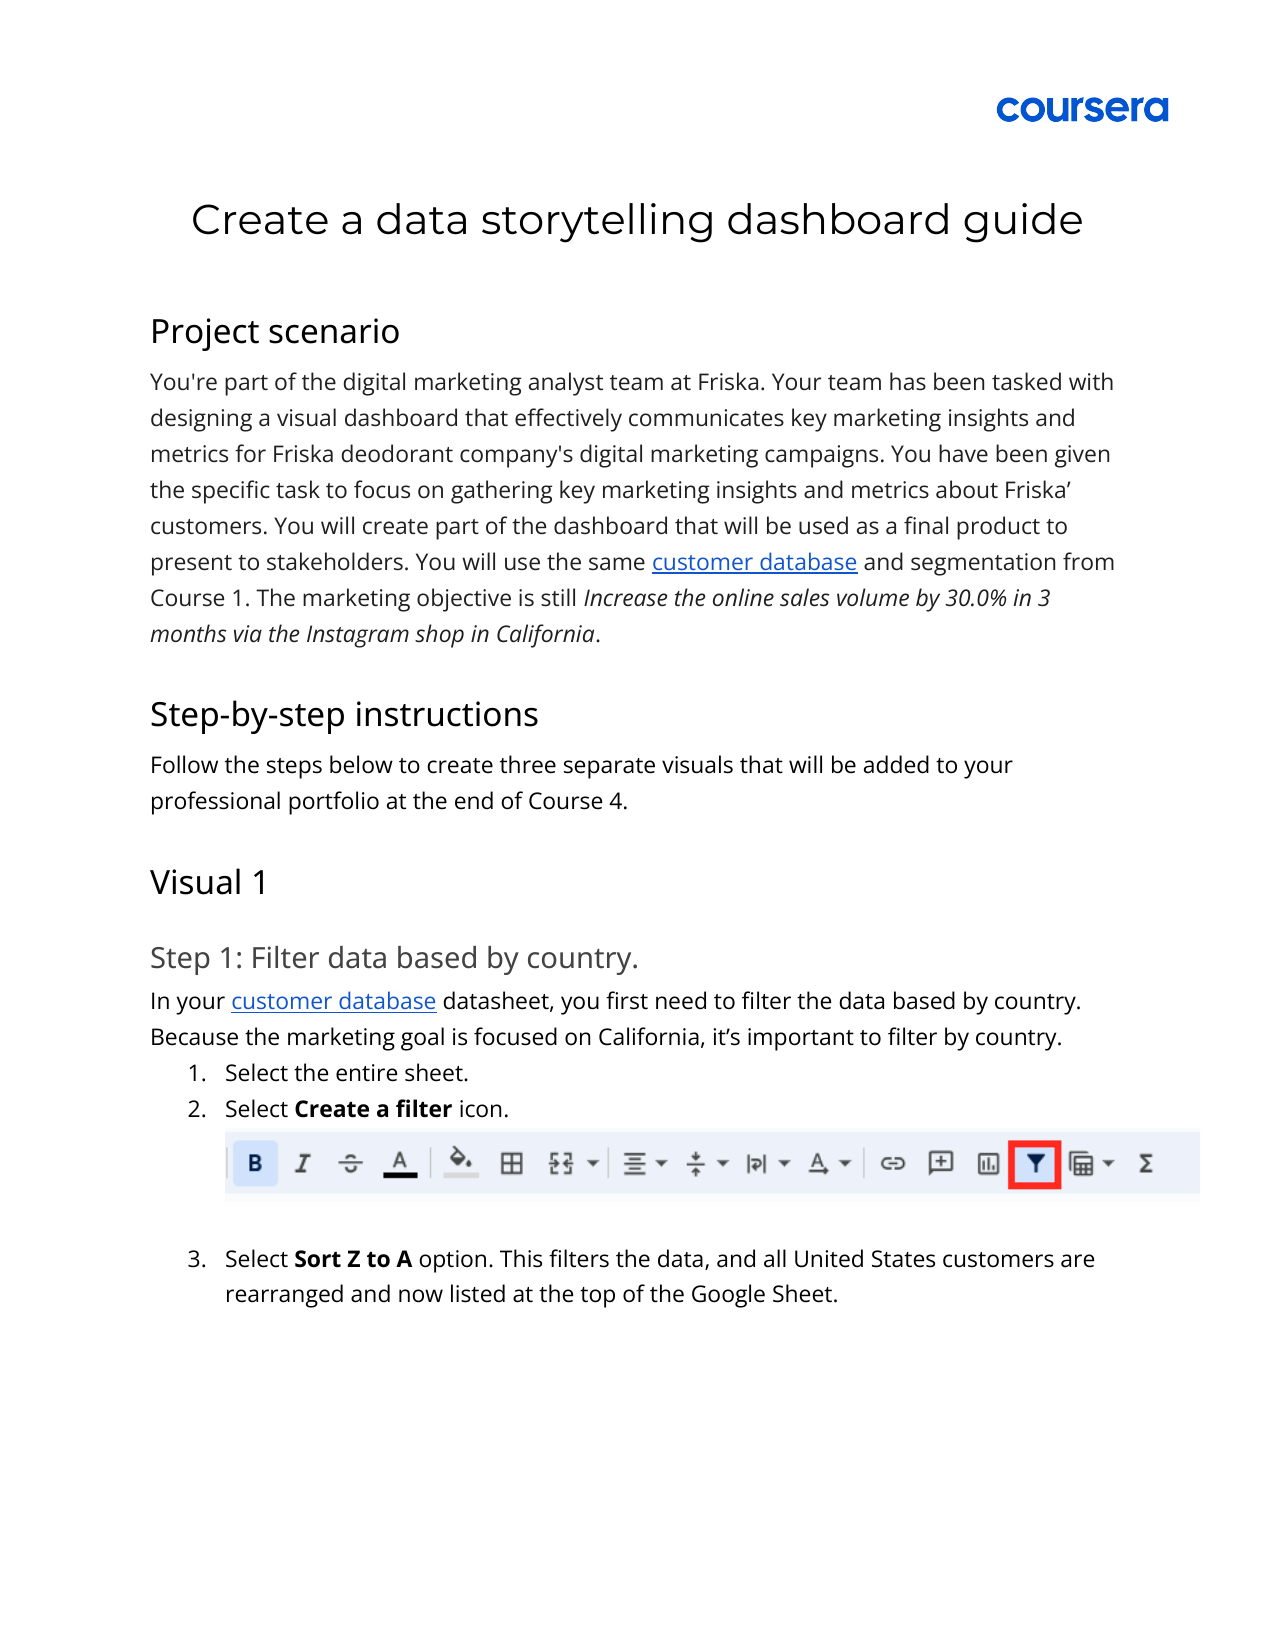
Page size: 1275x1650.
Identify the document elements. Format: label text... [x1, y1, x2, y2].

subtitle Step 1: Filter data based by country. [150, 937, 1125, 977]
picture [975, 75, 1190, 145]
subtitle Project scenario [150, 308, 1125, 354]
subtitle Visual 1 [150, 858, 1125, 904]
list Select Sort Z to A option. This filters the data, and all United States customers are rearranged and now listed at the top of the Google Sheet. [187, 1242, 1125, 1310]
subtitle Step-by-step instructions [150, 691, 1125, 737]
list Select Create a filter icon. [187, 1093, 1125, 1124]
list Select the entire sheet. [187, 1057, 1125, 1088]
subtitle Create a data storytelling dashboard guide [150, 194, 1125, 245]
text You're part of the digital marketing analyst team at Friska. Your team has been tasked with designing a visual dashboard that effectively communicates key marketing insights and metrics for Friska deodorant company's digital marketing campaigns. You have been given the specific task to focus on gathering key marketing insights and metrics about Friska’ customers. You will create part of the dashboard that will be used as a final product to present to stakeholders. You will use the same customer database and segmentation from Course 1. The marketing objective is still Increase the online sales volume by 30.0% in 3 months via the Instagram shop in California. [150, 366, 1125, 649]
picture [225, 1128, 1200, 1202]
text In your customer database datasheet, you first need to filter the data based by country. Because the marketing goal is focused on California, it’s important to filter by country. [150, 985, 1125, 1052]
text Follow the steps below to create three separate visuals that will be added to your professional portfolio at the end of Course 4. [150, 749, 1125, 816]
